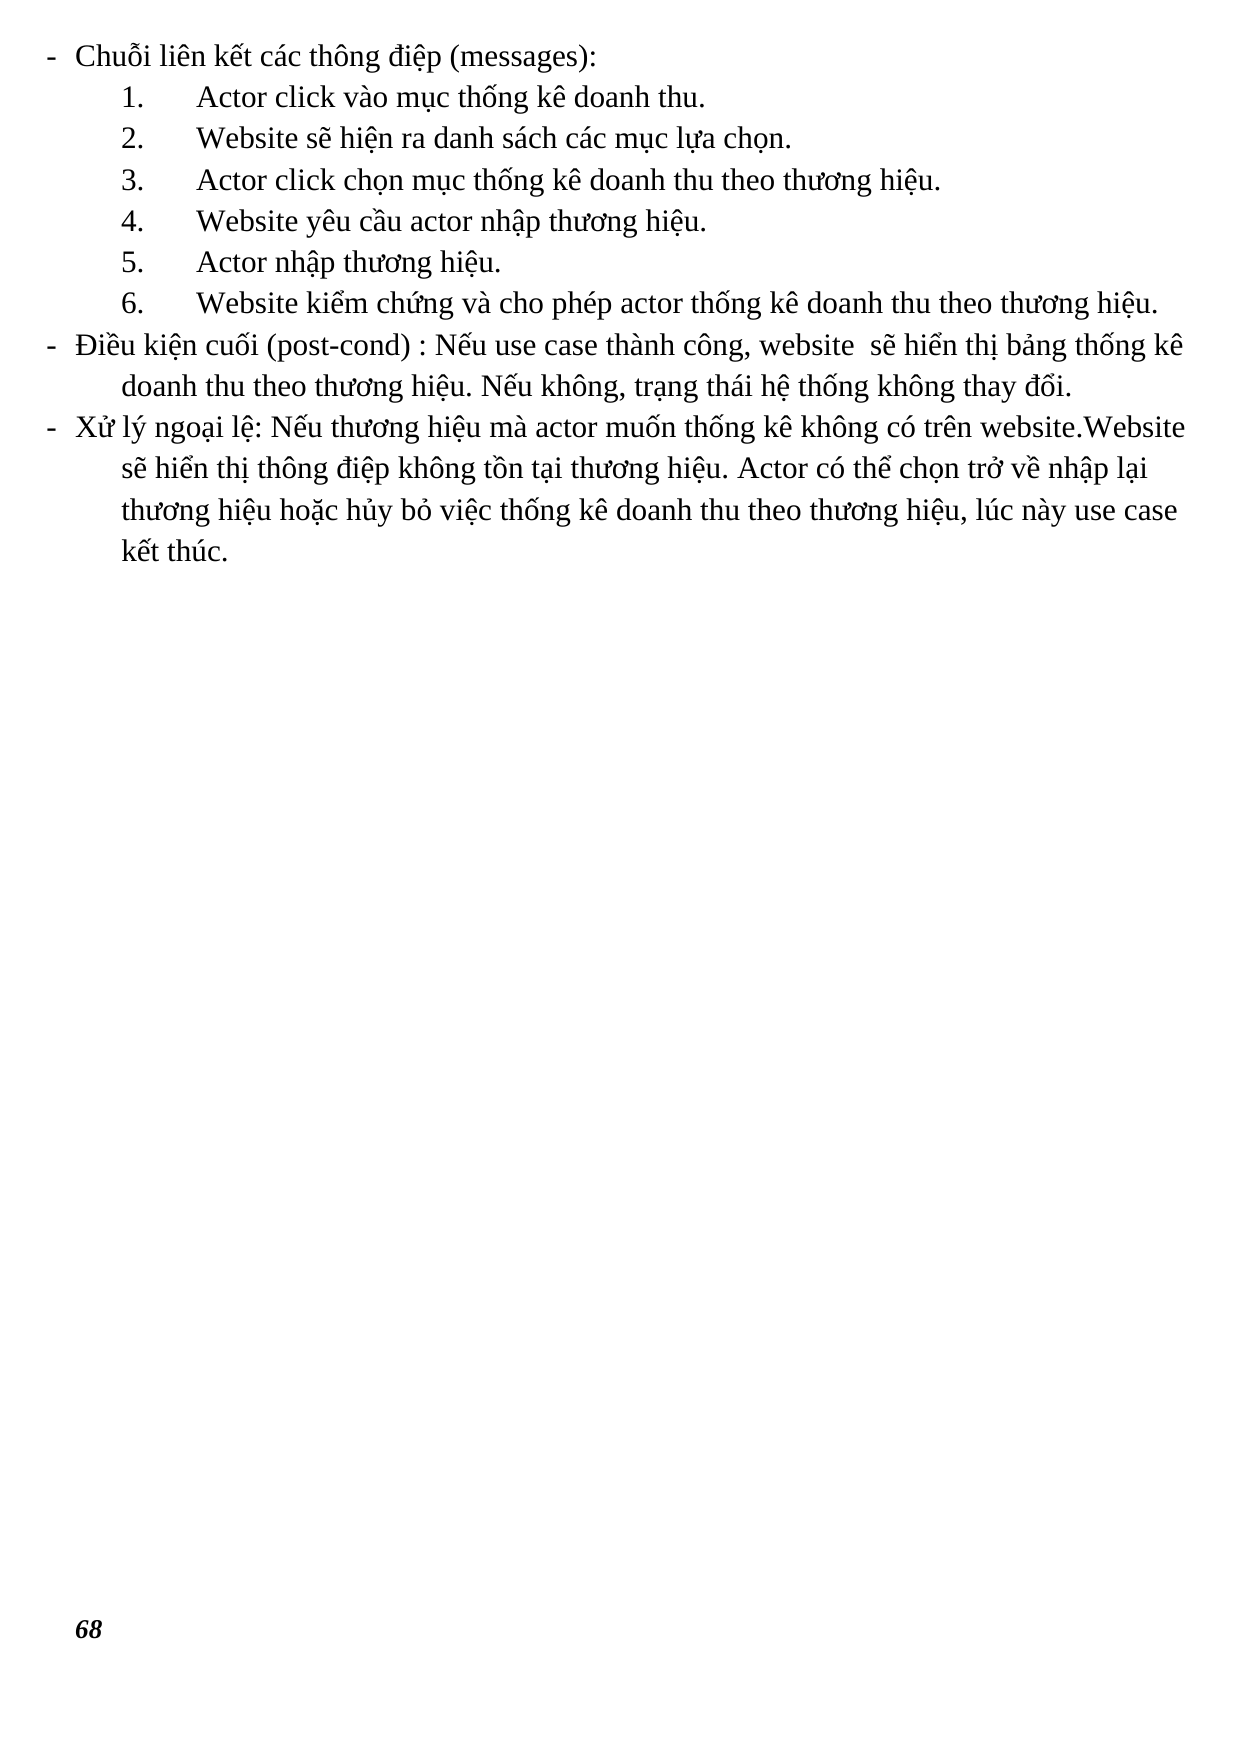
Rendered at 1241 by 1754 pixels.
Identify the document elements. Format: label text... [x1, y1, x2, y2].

list Xử lý ngoại lệ: Nếu thương hiệu mà actor muốn thống kê không có trên website.Website sẽ hiển thị thông điệp không tồn tại thương hiệu. Actor có thể chọn trở về nhập lại thương hiệu hoặc hủy bỏ việc thống kê doanh thu theo thương hiệu, lúc này use case kết thúc. [46, 408, 1200, 568]
list Actor nhập thương hiệu. [121, 243, 1200, 279]
list Điều kiện cuối (post-cond) : Nếu use case thành công, website sẽ hiển thị bảng thống kê doanh thu theo thương hiệu. Nếu không, trạng thái hệ thống không thay đổi. [46, 326, 1200, 403]
list Actor click vào mục thống kê doanh thu. [121, 78, 1200, 114]
list Actor click chọn mục thống kê doanh thu theo thương hiệu. [121, 161, 1200, 197]
list Website kiểm chứng và cho phép actor thống kê doanh thu theo thương hiệu. [121, 285, 1200, 321]
list Website sẽ hiện ra danh sách các mục lựa chọn. [121, 120, 1200, 156]
list Website yêu cầu actor nhập thương hiệu. [121, 202, 1200, 238]
list Chuỗi liên kết các thông điệp (messages): [46, 37, 1200, 73]
